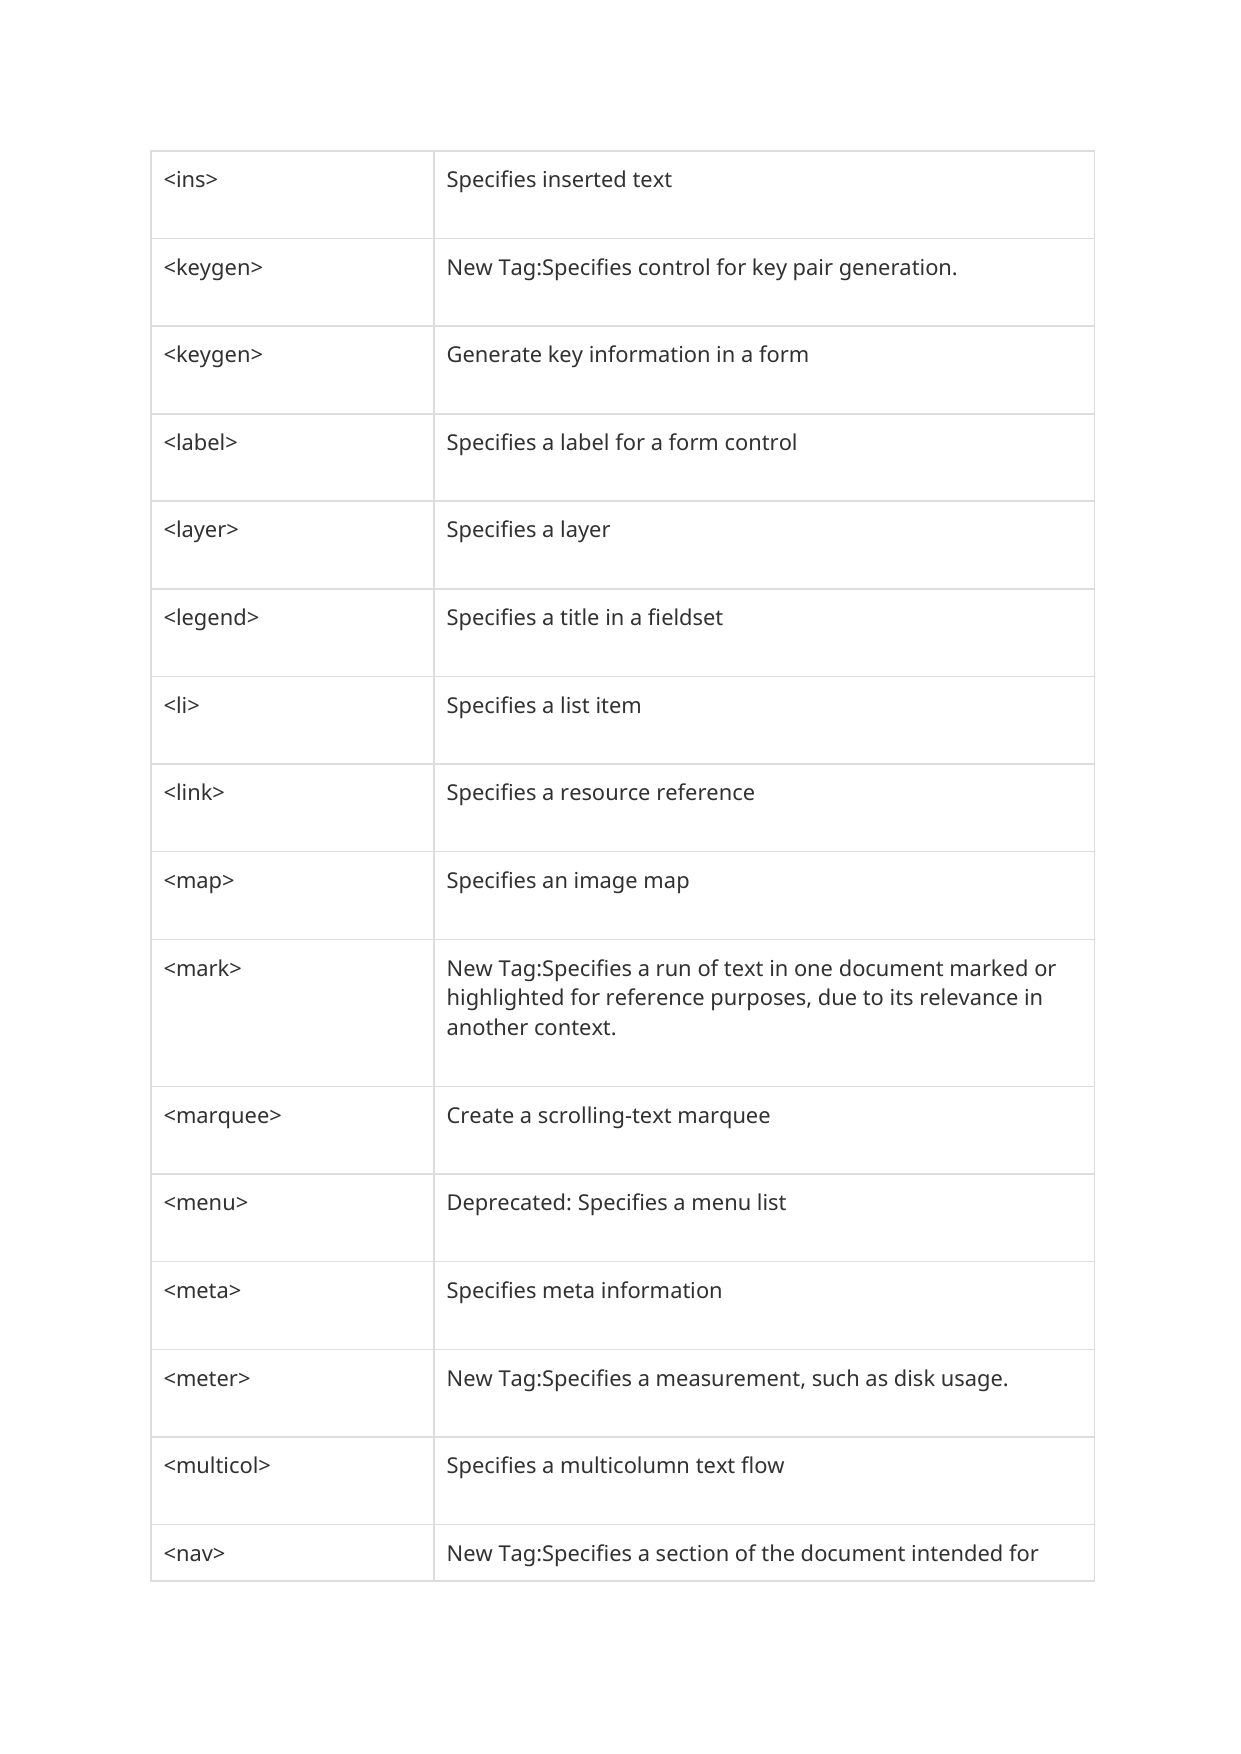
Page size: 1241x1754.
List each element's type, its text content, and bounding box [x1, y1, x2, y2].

table_cell New Tag:Specifies a measurement, such as disk usage. [435, 1350, 1094, 1436]
table_cell <meter> [152, 1350, 433, 1436]
table_cell New Tag:Specifies a run of text in one document marked or highlighted for reference purposes, due to its relevance in another context. [435, 940, 1094, 1086]
table_cell <label> [152, 415, 433, 500]
table_cell <legend> [152, 590, 433, 676]
table_cell <ins> [152, 152, 433, 238]
table_cell <meta> [152, 1262, 433, 1348]
table_cell Specifies inserted text [435, 152, 1094, 238]
table_cell New Tag:Specifies control for key pair generation. [435, 239, 1094, 325]
table_cell Specifies a layer [435, 502, 1094, 588]
table_cell <keygen> [152, 239, 433, 325]
table_cell Specifies a list item [435, 677, 1094, 763]
table_cell Deprecated: Specifies a menu list [435, 1175, 1094, 1261]
table_cell Specifies a multicolumn text flow [435, 1438, 1094, 1524]
table_cell <menu> [152, 1175, 433, 1261]
table_cell Generate key information in a form [435, 327, 1094, 413]
table_cell Specifies a resource reference [435, 765, 1094, 851]
table_cell Specifies meta information [435, 1262, 1094, 1348]
table_cell Specifies a title in a fieldset [435, 590, 1094, 676]
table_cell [435, 1525, 1094, 1580]
table_cell <marquee> [152, 1087, 433, 1173]
table_cell <multicol> [152, 1438, 433, 1524]
table_cell Create a scrolling-text marquee [435, 1087, 1094, 1173]
table_cell Specifies a label for a form control [435, 415, 1094, 500]
table_cell <nav> [152, 1525, 433, 1580]
table_cell <li> [152, 677, 433, 763]
table_cell <link> [152, 765, 433, 851]
table_cell <layer> [152, 502, 433, 588]
table_cell <keygen> [152, 327, 433, 413]
table_cell <mark> [152, 940, 433, 1086]
table_cell Specifies an image map [435, 852, 1094, 938]
table_cell <map> [152, 852, 433, 938]
